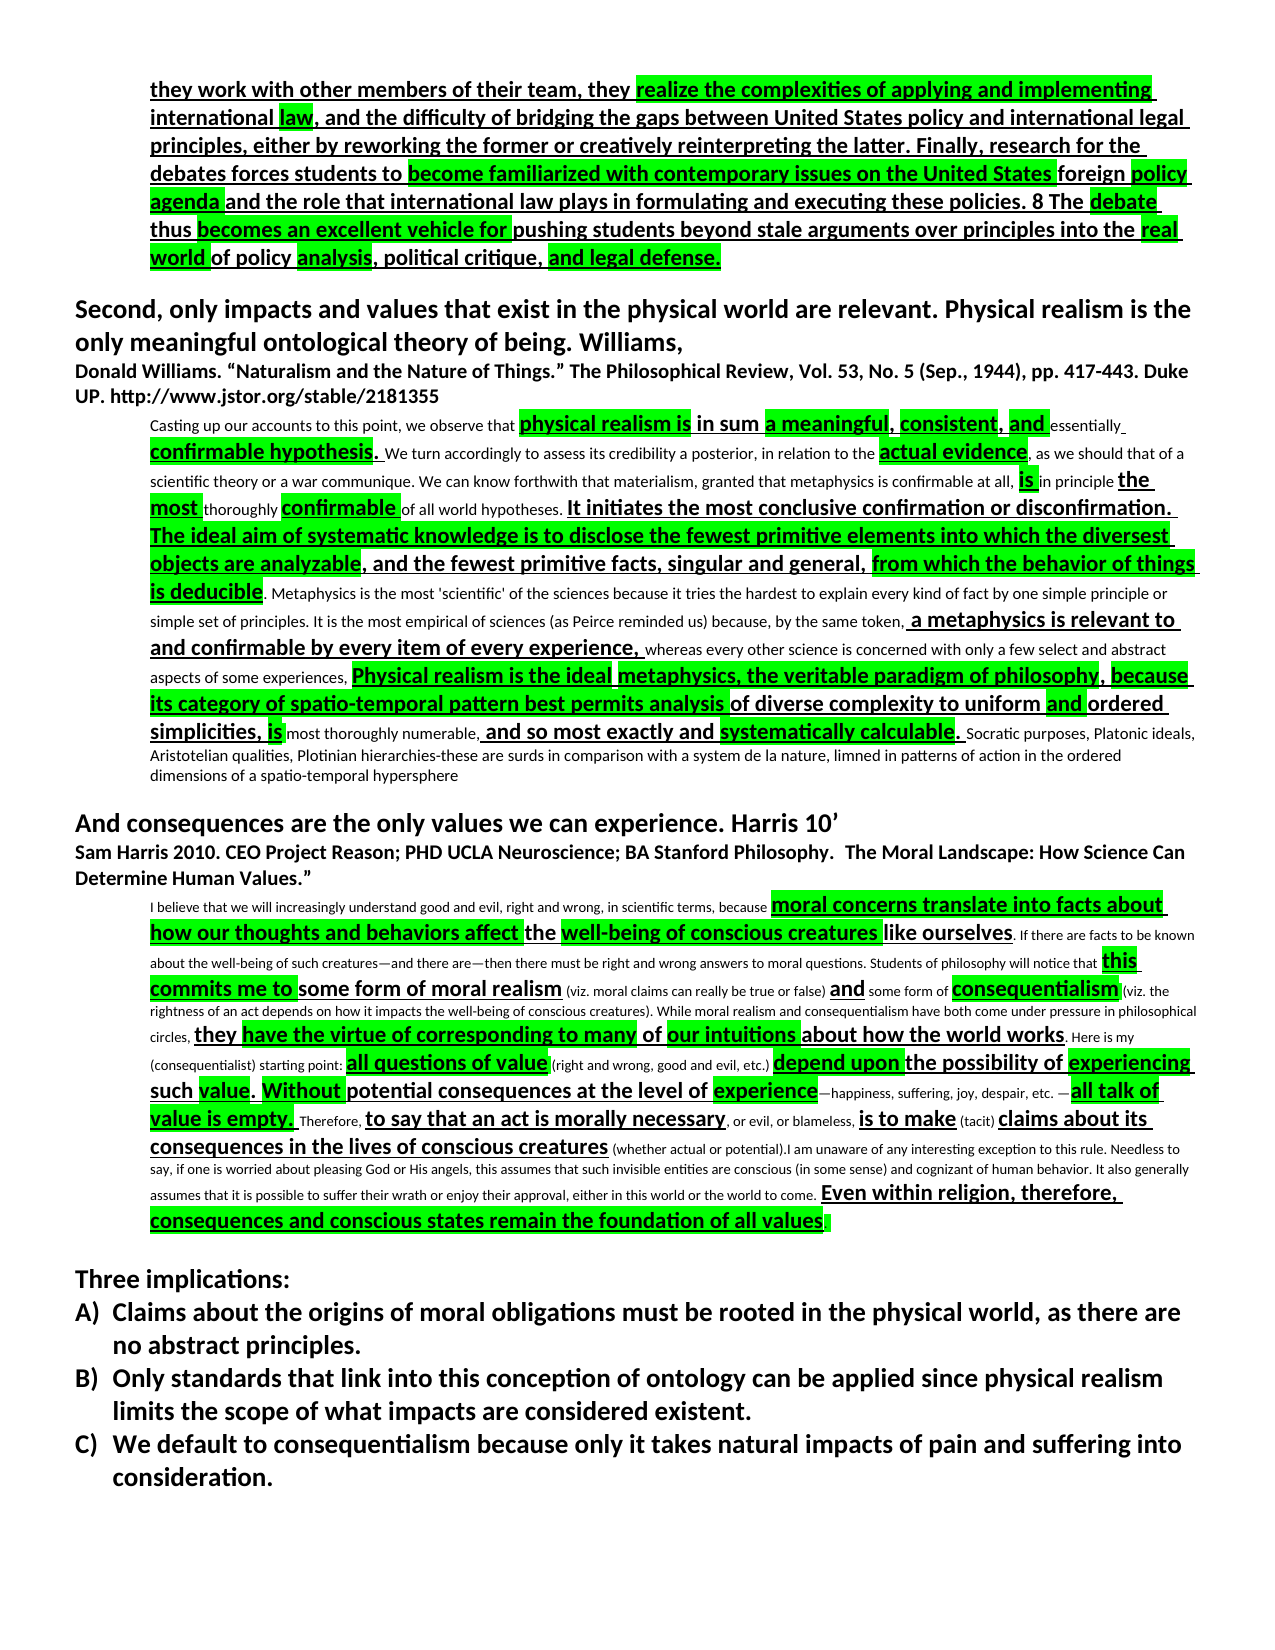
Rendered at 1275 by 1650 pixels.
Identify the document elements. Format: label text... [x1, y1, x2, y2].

subtitle We default to consequentialism because only it takes natural impacts of pain and suffering into consideration. [75, 1427, 1200, 1493]
subtitle Claims about the origins of moral obligations must be rooted in the physical world, as there are no abstract principles. [75, 1295, 1200, 1361]
subtitle And consequences are the only values we can experience. Harris 10’ [75, 807, 1200, 839]
subtitle Three implications: [75, 1262, 1200, 1295]
text Casting up our accounts to this point, we observe that physical realism is in sum a meaningful, consistent, and essentially confirmable hypothesis. We turn accordingly to assess its credibility a posterior, in relation to the actual evidence, as we should that of a scientific theory or a war communique. We can know forthwith that materialism, granted that metaphysics is confirmable at all, is in principle the most thoroughly confirmable of all world hypotheses. It initiates the most conclusive confirmation or disconfirmation. The ideal aim of systematic knowledge is to disclose the fewest primitive elements into which the diversest objects are analyzable, and the fewest primitive facts, singular and general, from which the behavior of things is deducible. Metaphysics is the most 'scientific' of the sciences because it tries the hardest to explain every kind of fact by one simple principle or simple set of principles. It is the most empirical of sciences (as Peirce reminded us) because, by the same token, a metaphysics is relevant to and confirmable by every item of every experience, whereas every other science is concerned with only a few select and abstract aspects of some experiences, Physical realism is the ideal metaphysics, the veritable paradigm of philosophy, because its category of spatio-temporal pattern best permits analysis of diverse complexity to uniform and ordered simplicities, is most thoroughly numerable, and so most exactly and systematically calculable. Socratic purposes, Platonic ideals, Aristotelian qualities, Plotinian hierarchies-these are surds in comparison with a system de la nature, limned in patterns of action in the ordered dimensions of a spatio-temporal hypersphere [150, 574, 1200, 786]
text Sam Harris 2010. CEO Project Reason; PHD UCLA Neuroscience; BA Stanford Philosophy. The Moral Landscape: How Science Can Determine Human Values.” [75, 839, 1200, 890]
subtitle Only standards that link into this conception of ontology can be applied since physical realism limits the scope of what impacts are considered existent. [75, 1361, 1200, 1427]
text Donald Williams. “Naturalism and the Nature of Things.” The Philosophical Review, Vol. 53, No. 5 (Sep., 1944), pp. 417-443. Duke UP. http://www.jstor.org/stable/2181355 [75, 358, 1200, 409]
subtitle Second, only impacts and values that exist in the physical world are relevant. Physical realism is the only meaningful ontological theory of being. Williams, [75, 292, 1200, 358]
text I believe that we will increasingly understand good and evil, right and wrong, in scientific terms, because moral concerns translate into facts about how our thoughts and behaviors affect the well-being of conscious creatures like ourselves. If there are facts to be known about the well-being of such creatures—and there are—then there must be right and wrong answers to moral questions. Students of philosophy will notice that this commits me to some form of moral realism (viz. moral claims can really be true or false) and some form of consequentialism (viz. the rightness of an act depends on how it impacts the well-being of conscious creatures). While moral realism and consequentialism have both come under pressure in philosophical circles, they have the virtue of corresponding to many of our intuitions about how the world works. Here is my (consequentialist) starting point: all questions of value (right and wrong, good and evil, etc.) depend upon the possibility of experiencing such value. Without potential consequences at the level of experience—happiness, suffering, joy, despair, etc. —all talk of value is empty. Therefore, to say that an act is morally necessary, or evil, or blameless, is to make (tacit) claims about its consequences in the lives of conscious creatures (whether actual or potential).I am unaware of any interesting exception to this rule. Needless to say, if one is worried about pleasing God or His angels, this assumes that such invisible entities are conscious (in some sense) and cognizant of human behavior. It also generally assumes that it is possible to suffer their wrath or enjoy their approval, either in this world or the world to come. Even within religion, therefore, consequences and conscious states remain the foundation of all values. [150, 890, 1200, 1234]
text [150, 75, 1200, 271]
text Casting up our accounts to this point, we observe that physical realism is in sum a meaningful, consistent, and essentially confirmable hypothesis. We turn accordingly to assess its credibility a posterior, in relation to the actual evidence, as we should that of a scientific theory or a war communique. We can know forthwith that materialism, granted that metaphysics is confirmable at all, is in principle the most thoroughly confirmable of all world hypotheses. It initiates the most conclusive confirmation or disconfirmation. The ideal aim of systematic knowledge is to disclose the fewest primitive elements into which the diversest objects are analyzable, and the fewest primitive facts, singular and general, from which the behavior of things is deducible. Metaphysics is the most 'scientific' of the sciences because it tries the hardest to explain every kind of fact by one simple principle or simple set of principles. It is the most empirical of sciences (as Peirce reminded us) because, by the same token, a metaphysics is relevant to and confirmable by every item of every experience, whereas every other science is concerned with only a few select and abstract aspects of some experiences, Physical realism is the ideal metaphysics, the veritable paradigm of philosophy, because its category of spatio-temporal pattern best permits analysis of diverse complexity to uniform and ordered simplicities, is most thoroughly numerable, and so most exactly and systematically calculable. Socratic purposes, Platonic ideals, Aristotelian qualities, Plotinian hierarchies-these are surds in comparison with a system de la nature, limned in patterns of action in the ordered dimensions of a spatio-temporal hypersphere [150, 409, 1200, 573]
